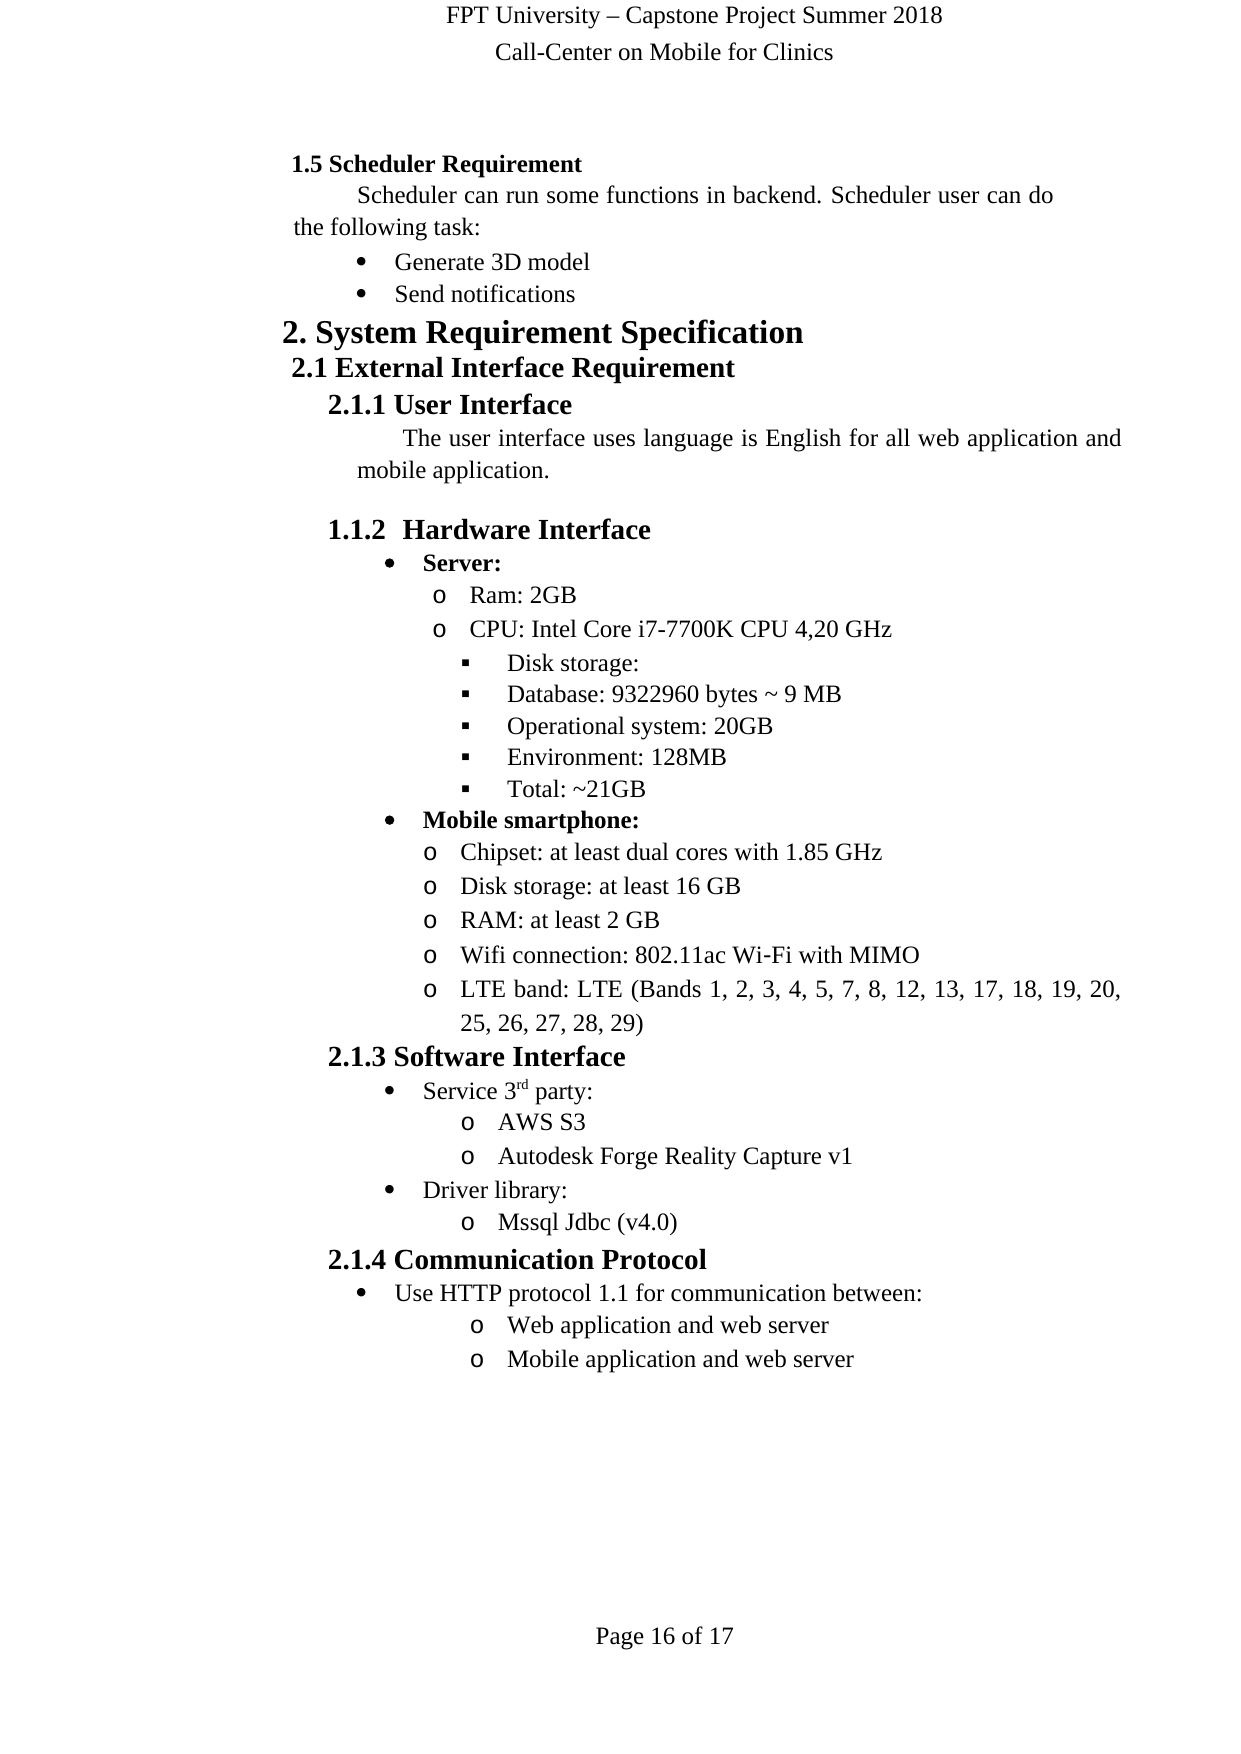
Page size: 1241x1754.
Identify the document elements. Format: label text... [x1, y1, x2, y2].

list CPU: Intel Core i7-7700K CPU 4,20 GHz [432, 614, 1122, 645]
text 2.1.3 Software Interface [328, 1039, 1122, 1073]
text 1.5 Scheduler Requirement [291, 149, 1122, 177]
list Generate 3D model [357, 247, 1054, 276]
list Hardware Interface [327, 512, 1122, 546]
subtitle 2. System Requirement Specification [208, 312, 1122, 351]
list Autodesk Forge Reality Capture v1 [460, 1141, 1122, 1172]
list Total: ~21GB [282, 774, 1122, 803]
list Operational system: 20GB [282, 711, 1122, 739]
list Service 3rd party: [385, 1076, 1122, 1104]
text 2.1.4 Communication Protocol [328, 1242, 1122, 1275]
list Send notifications [357, 279, 1054, 308]
list AWS S3 [460, 1107, 1122, 1138]
list Use HTTP protocol 1.1 for communication between: [357, 1278, 1122, 1307]
text Scheduler can run some functions in backend. Scheduler user can do the following task: [293, 180, 1054, 241]
list LTE band: LTE (Bands 1, 2, 3, 4, 5, 7, 8, 12, 13, 17, 18, 19, 20, 25, 26, 27, 28, 29) [423, 974, 1122, 1037]
list RAM: at least 2 GB [423, 905, 1122, 936]
list Disk storage: [282, 648, 1122, 676]
list Web application and web server [469, 1310, 1122, 1341]
list Wifi connection: 802.11ac Wi‑Fi with MIMO [423, 939, 1122, 971]
list Disk storage: at least 16 GB [423, 871, 1122, 902]
list Server: [385, 548, 1122, 577]
list Mobile smartphone: [385, 806, 1122, 834]
list Driver library: [385, 1175, 1122, 1204]
list Environment: 128MB [282, 742, 1122, 771]
subtitle 2.1 External Interface Requirement [291, 351, 1122, 384]
list Ram: 2GB [432, 580, 1122, 611]
text 2.1.1 User Interface [328, 387, 1122, 421]
list Database: 9322960 bytes ~ 9 MB [282, 679, 1122, 708]
list Mobile application and web server [469, 1344, 1122, 1375]
list Mssql Jdbc (v4.0) [460, 1207, 1122, 1237]
list Chipset: at least dual cores with 1.85 GHz [423, 837, 1122, 868]
text The user interface uses language is English for all web application and mobile application. [357, 423, 1122, 484]
